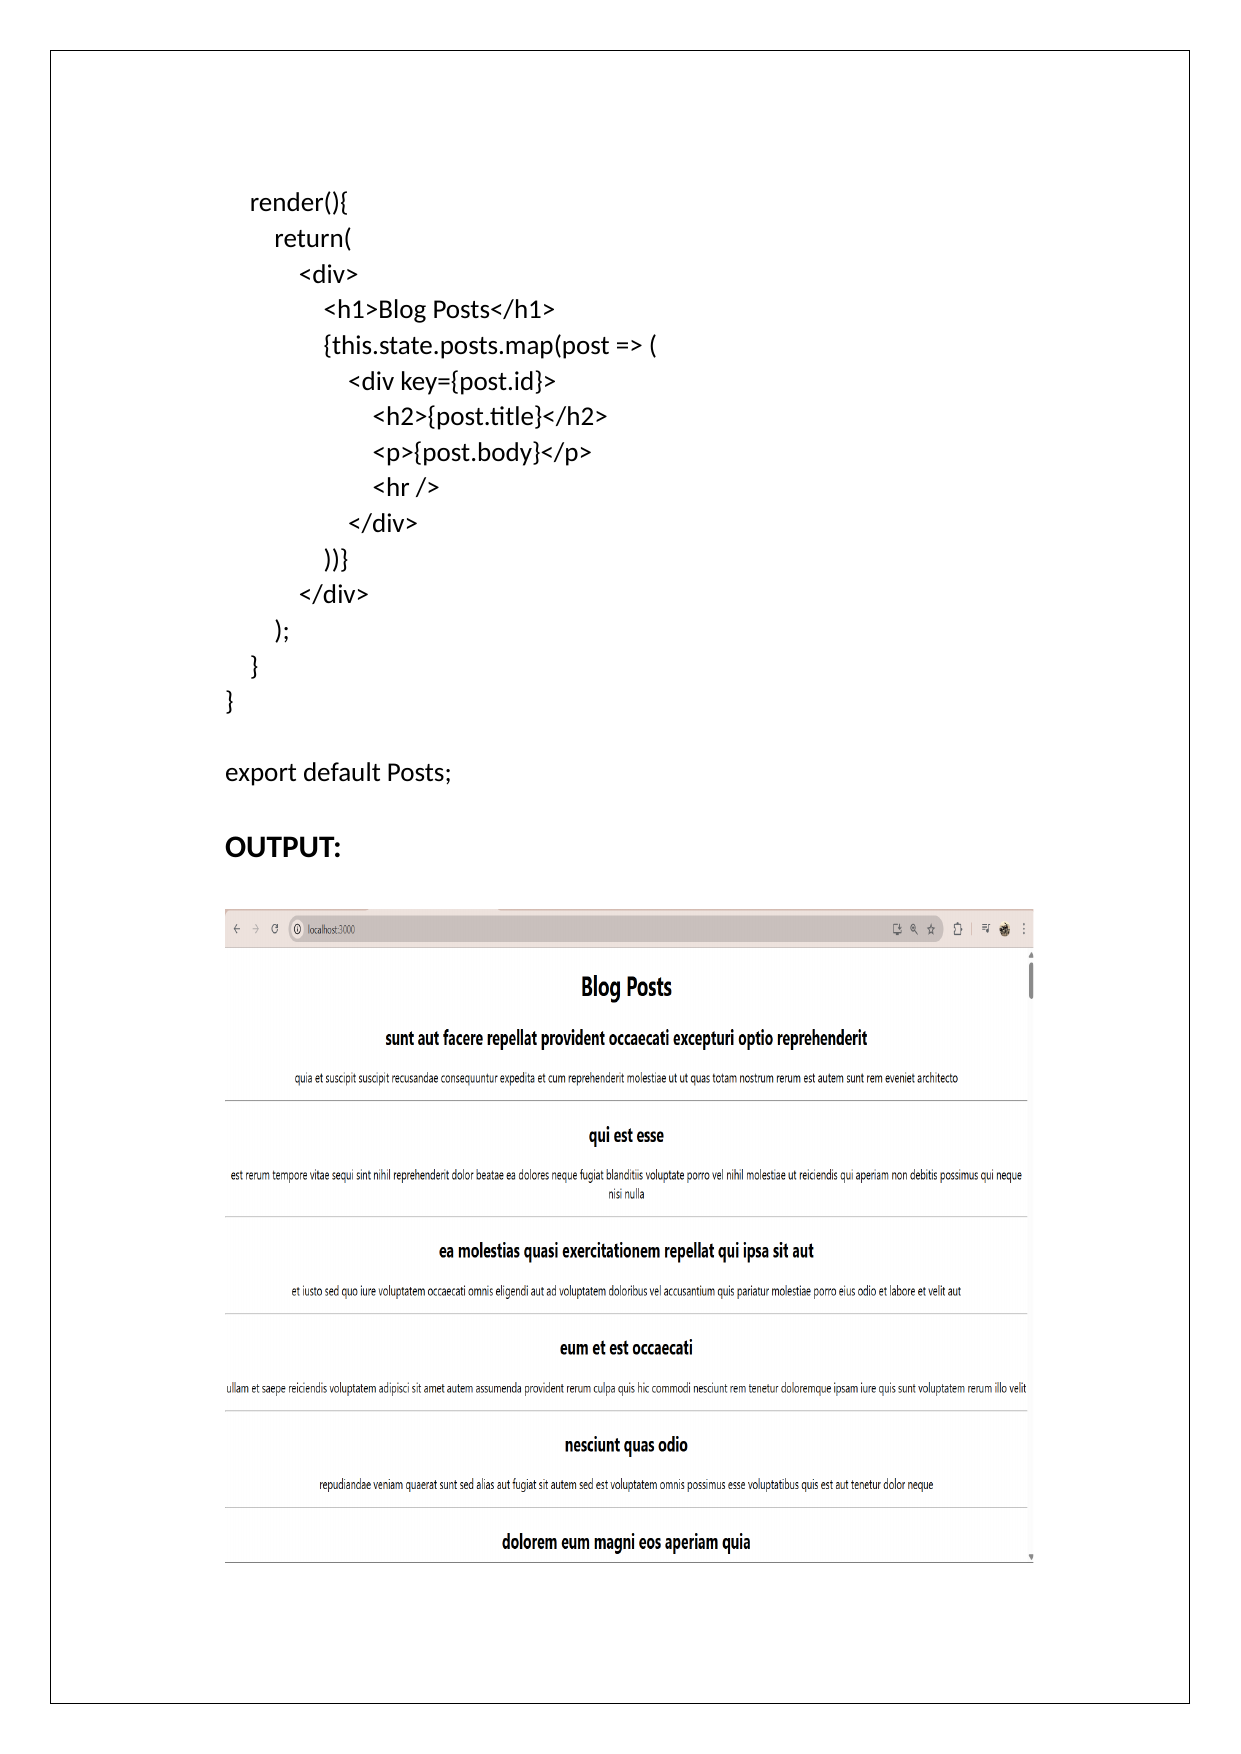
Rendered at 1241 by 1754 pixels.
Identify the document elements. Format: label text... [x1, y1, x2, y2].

list return( [225, 221, 1090, 254]
list } [225, 649, 1090, 682]
list render(){ [225, 186, 1090, 219]
list } [225, 684, 1090, 717]
list <p>{post.body}</p> [225, 435, 1090, 468]
list export default Posts; [225, 756, 1090, 789]
list OUTPUT: [225, 827, 1090, 865]
list <h2>{post.title}</h2> [225, 399, 1090, 432]
list <hr /> [225, 471, 1090, 504]
list ); [225, 613, 1090, 646]
list <div> [225, 257, 1090, 290]
list <h1>Blog Posts</h1> [225, 292, 1090, 326]
list ))} [225, 542, 1090, 575]
list </div> [225, 577, 1090, 611]
list {this.state.posts.map(post => ( [225, 328, 1090, 361]
picture [225, 909, 1034, 1563]
list <div key={post.id}> [225, 364, 1090, 397]
list </div> [225, 506, 1090, 539]
